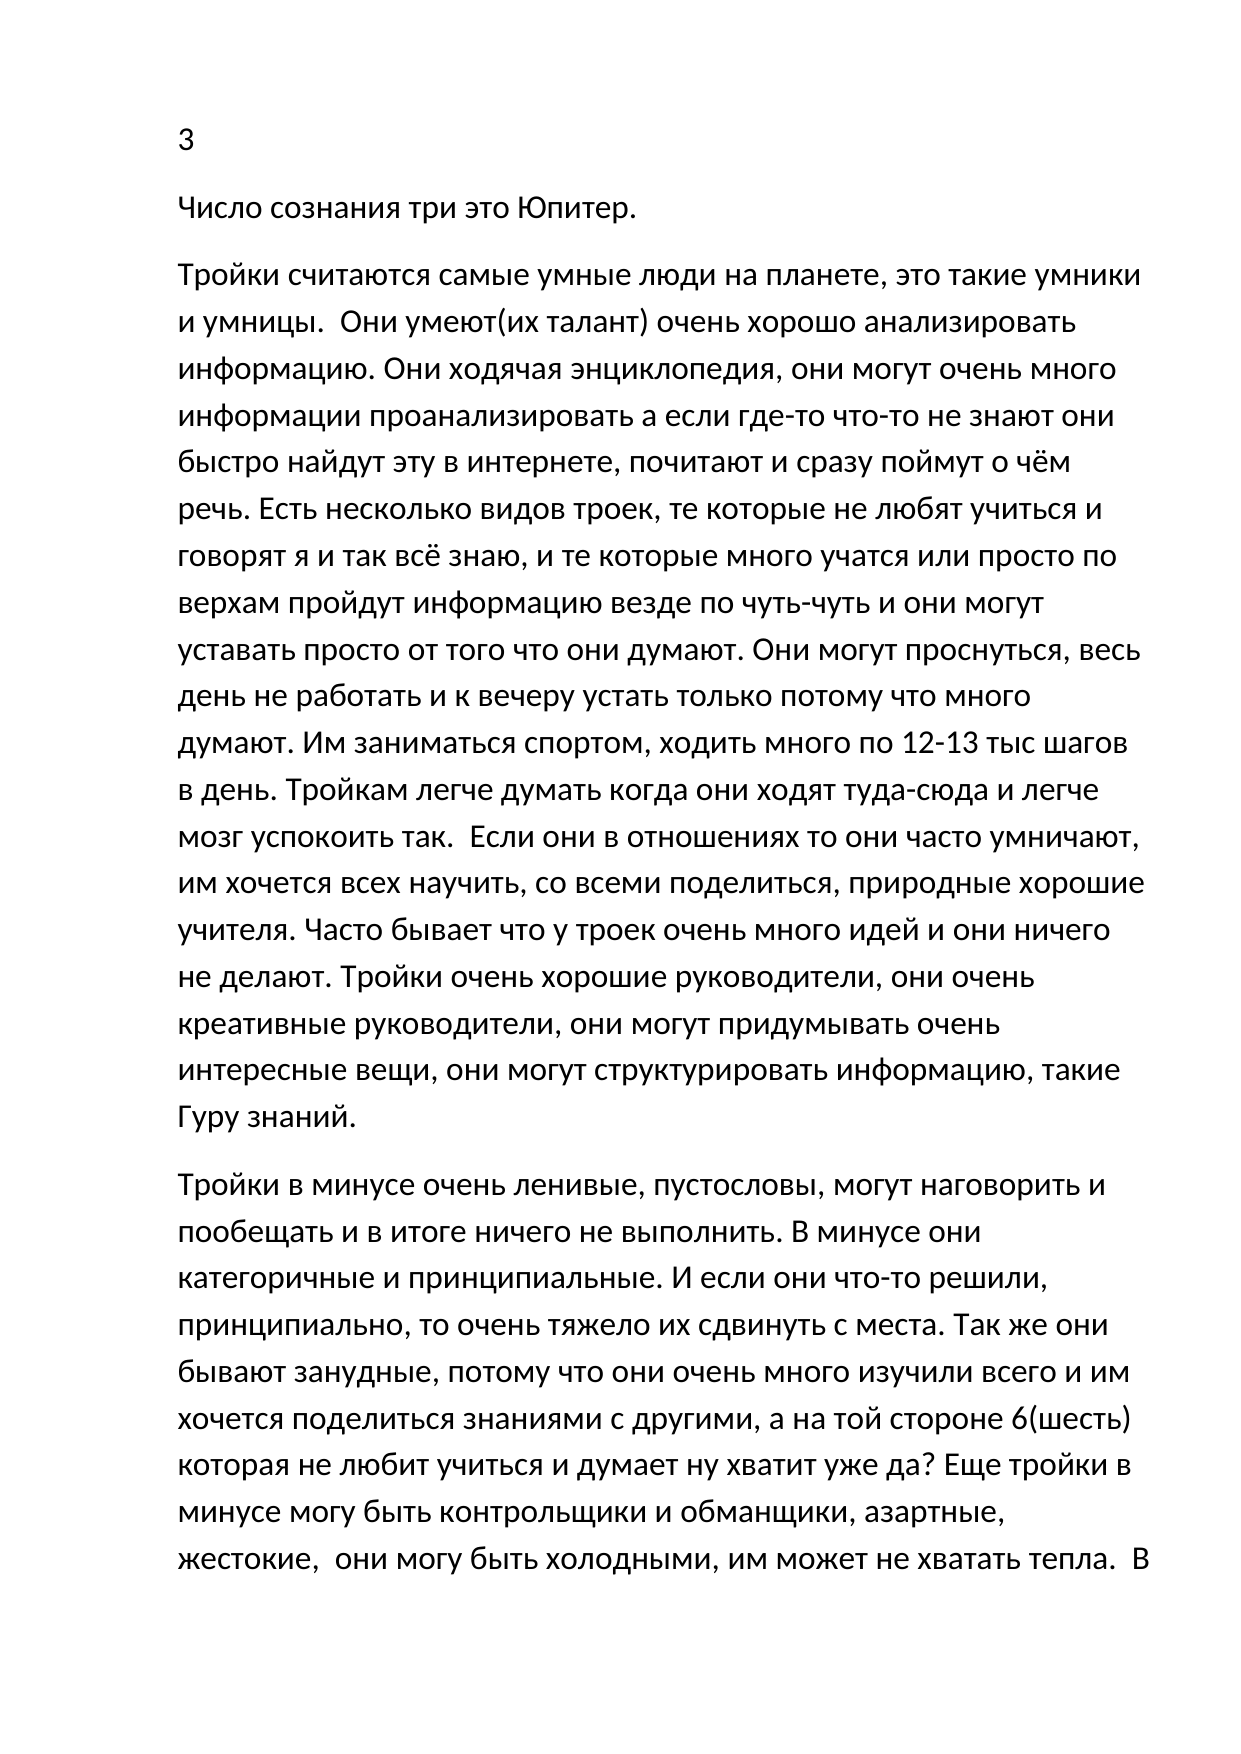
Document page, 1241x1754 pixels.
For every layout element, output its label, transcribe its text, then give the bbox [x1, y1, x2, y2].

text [177, 1163, 1152, 1578]
text Тройки считаются самые умные люди на планете, это такие умники и умницы. Они умеют(их талант) очень хорошо анализировать информацию. Они ходячая энциклопедия, они могут очень много информации проанализировать а если где-то что-то не знают они быстро найдут эту в интернете, почитают и сразу поймут о чём речь. Есть несколько видов троек, те которые не любят учиться и говорят я и так всё знаю, и те которые много учатся или просто по верхам пройдут информацию везде по чуть-чуть и они могут уставать просто от того что они думают. Они могут проснуться, весь день не работать и к вечеру устать только потому что много думают. Им заниматься спортом, ходить много по 12-13 тыс шагов в день. Тройкам легче думать когда они ходят туда-сюда и легче мозг успокоить так. Если они в отношениях то они часто умничают, им хочется всех научить, со всеми поделиться, природные хорошие учителя. Часто бывает что у троек очень много идей и они ничего не делают. Тройки очень хорошие руководители, они очень креативные руководители, они могут придумывать очень интересные вещи, они могут структурировать информацию, такие Гуру знаний. [177, 253, 1152, 1136]
text 3 [177, 118, 1152, 159]
text Число сознания три это Юпитер. [177, 186, 1152, 226]
